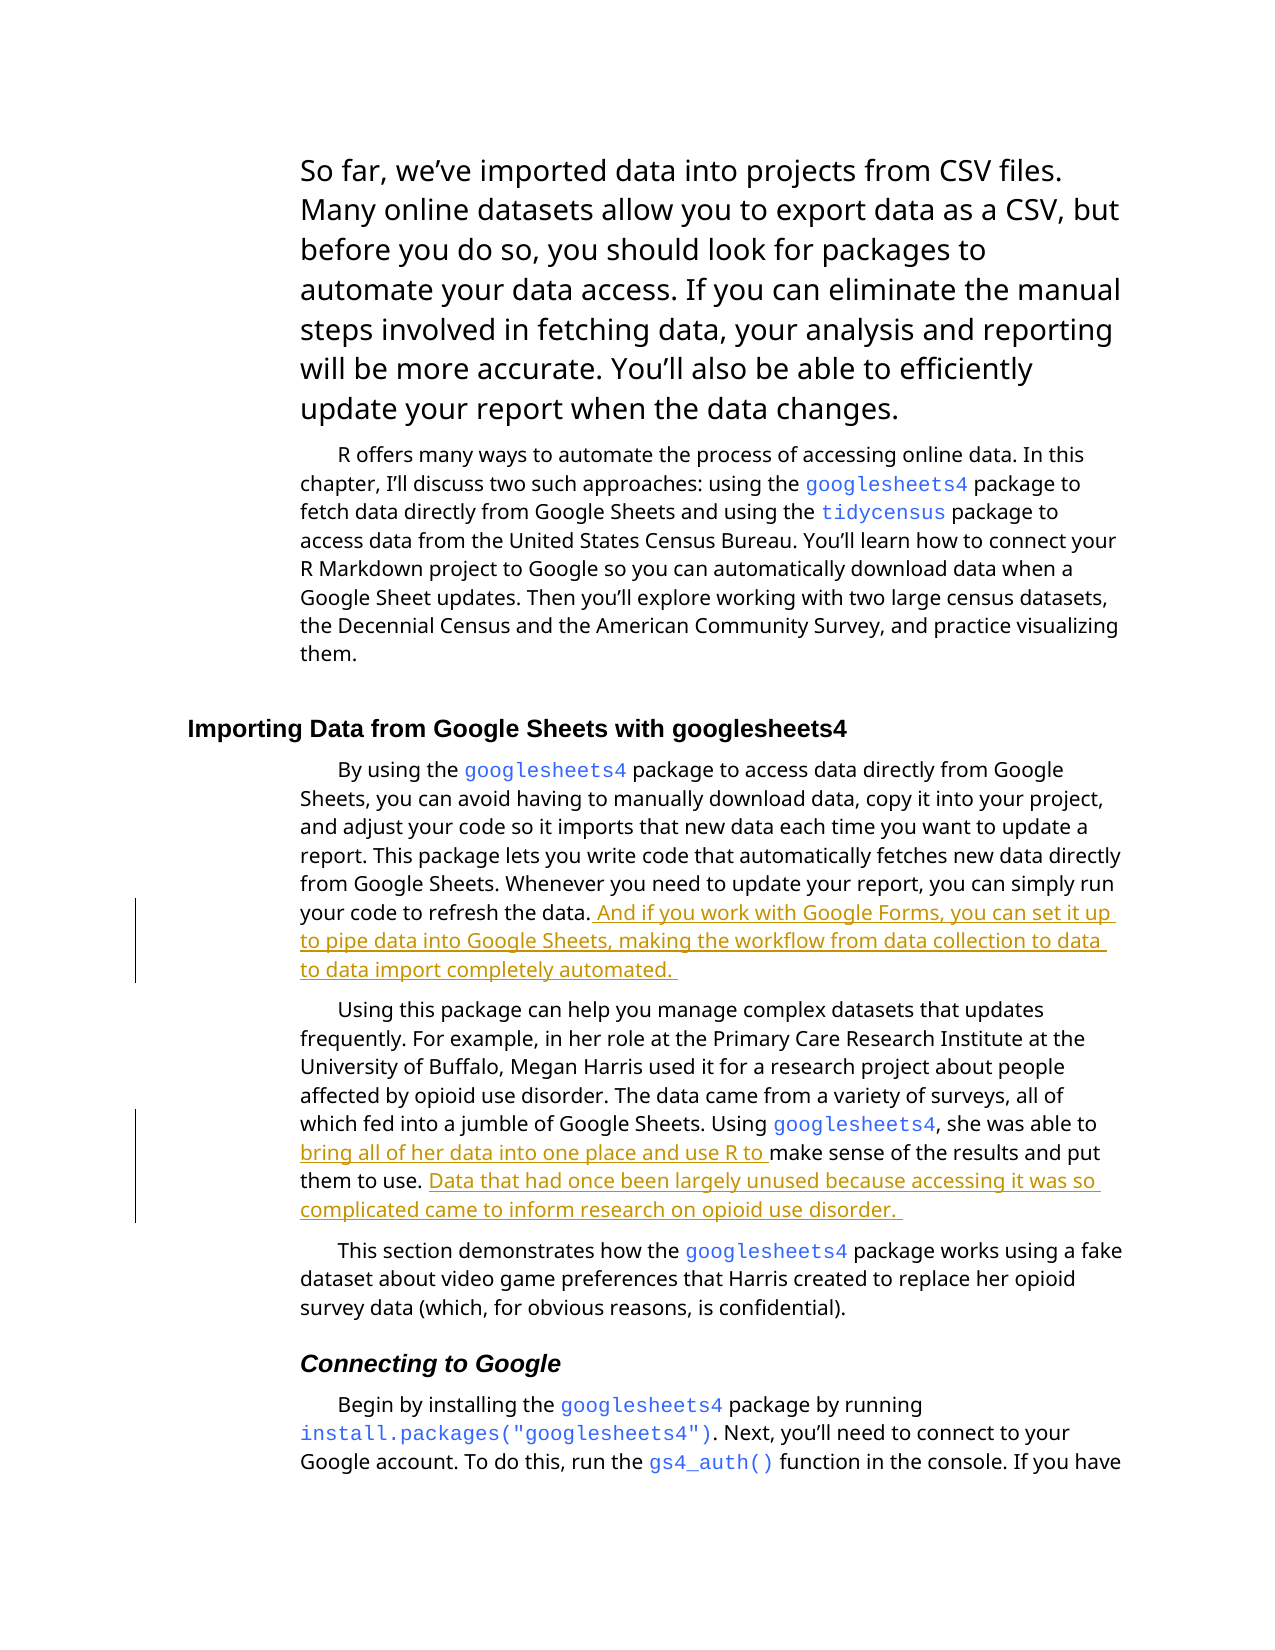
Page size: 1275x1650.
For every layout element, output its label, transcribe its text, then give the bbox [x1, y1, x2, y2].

text Using this package can help you manage complex datasets that updates frequently. For example, in her role at the Primary Care Research Institute at the University of Buffalo, Megan Harris used it for a research project about people affected by opioid use disorder. The data came from a variety of surveys, all of which fed into a jumble of Google Sheets. Using googlesheets4, she was able to make sense of the results and put them to use. [300, 996, 1125, 1223]
text This section demonstrates how the googlesheets4 package works using a fake dataset about video game preferences that Harris created to replace her opioid survey data (which, for obvious reasons, is confidential). [300, 1236, 1125, 1321]
text By using the googlesheets4 package to access data directly from Google Sheets, you can avoid having to manually download data, copy it into your project, and adjust your code so it imports that new data each time you want to update a report. This package lets you write code that automatically fetches new data directly from Google Sheets. Whenever you need to update your report, you can simply run your code to refresh the data. [300, 756, 1125, 983]
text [300, 1390, 1125, 1476]
text So far, we’ve imported data into projects from CSV files. Many online datasets allow you to export data as a CSV, but before you do so, you should look for packages to automate your data access. If you can eliminate the manual steps involved in fetching data, your analysis and reporting will be more accurate. You’ll also be able to efficiently update your report when the data changes. [300, 150, 1125, 428]
text Importing Data from Google Sheets with googlesheets4 [187, 712, 1125, 743]
text Connecting to Google [300, 1346, 1125, 1377]
text R offers many ways to automate the process of accessing online data. In this chapter, I’ll discuss two such approaches: using the googlesheets4 package to fetch data directly from Google Sheets and using the tidycensus package to access data from the United States Census Bureau. You’ll learn how to connect your R Markdown project to Google so you can automatically download data when a Google Sheet updates. Then you’ll explore working with two large census datasets, the Decennial Census and the American Community Survey, and practice visualizing them. [300, 440, 1125, 668]
